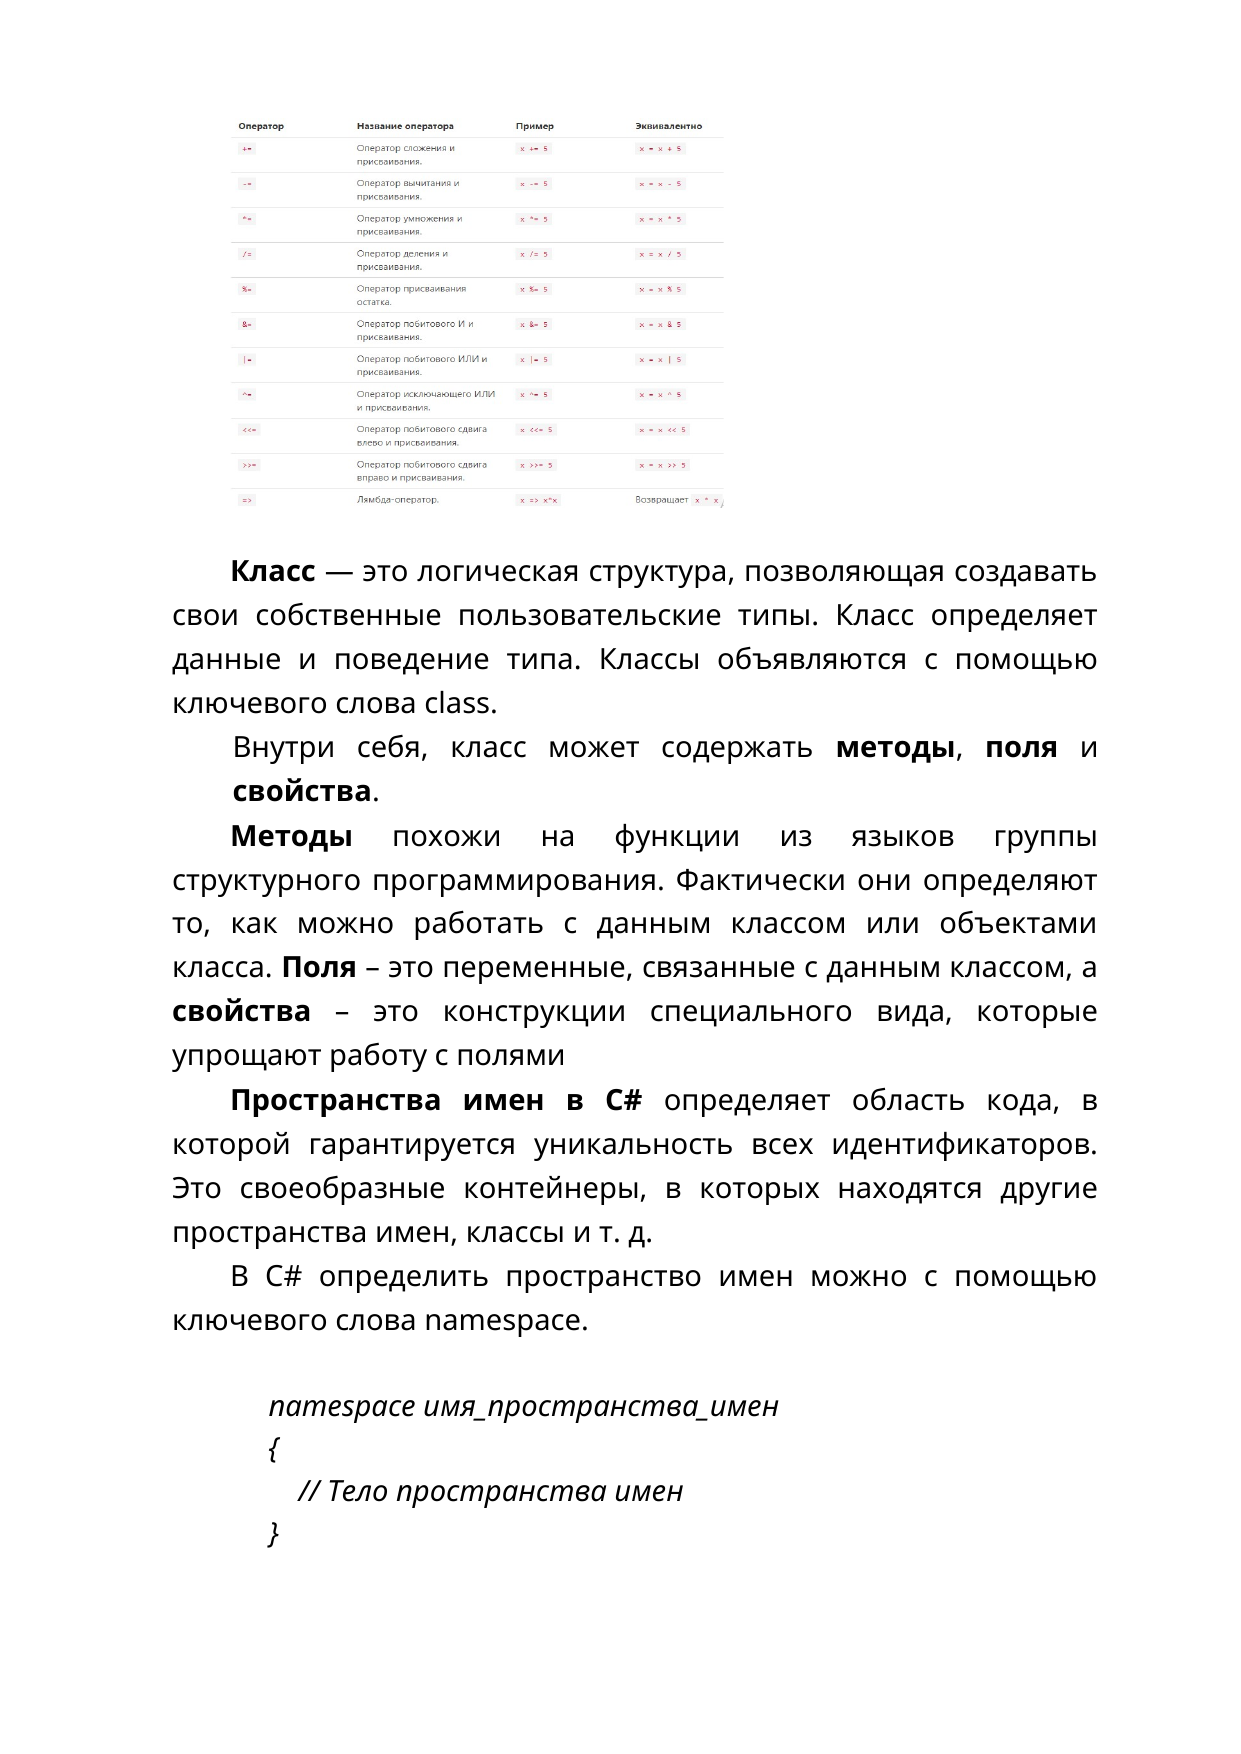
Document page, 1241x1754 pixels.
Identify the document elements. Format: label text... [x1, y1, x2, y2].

text { [268, 1428, 1163, 1467]
text Класс — это логическая структура, позволяющая создавать свои собственные пользовательские типы. Класс определяет данные и поведение типа. Классы объявляются с помощью ключевого слова class. [172, 550, 1098, 722]
text Пространства имен в C# определяет область кода, в которой гарантируется уникальность всех идентификаторов. Это своеобразные контейнеры, в которых находятся другие пространства имен, классы и т. д. [172, 1079, 1098, 1251]
text Внутри себя, класс может содержать методы, поля и свойства. [232, 726, 1098, 810]
text } [268, 1512, 1163, 1552]
text namespace имя_пространства_имен [268, 1386, 1163, 1425]
text В C# определить пространство имен можно с помощью ключевого слова namespace. [172, 1256, 1098, 1339]
picture [225, 118, 724, 508]
text // Тело пространства имен [268, 1470, 1163, 1510]
text Методы похожи на функции из языков группы структурного программирования. Фактически они определяют то, как можно работать с данным классом или объектами класса. Поля – это переменные, связанные с данным классом, а свойства – это конструкции специального вида, которые упрощают работу с полями [172, 815, 1098, 1074]
